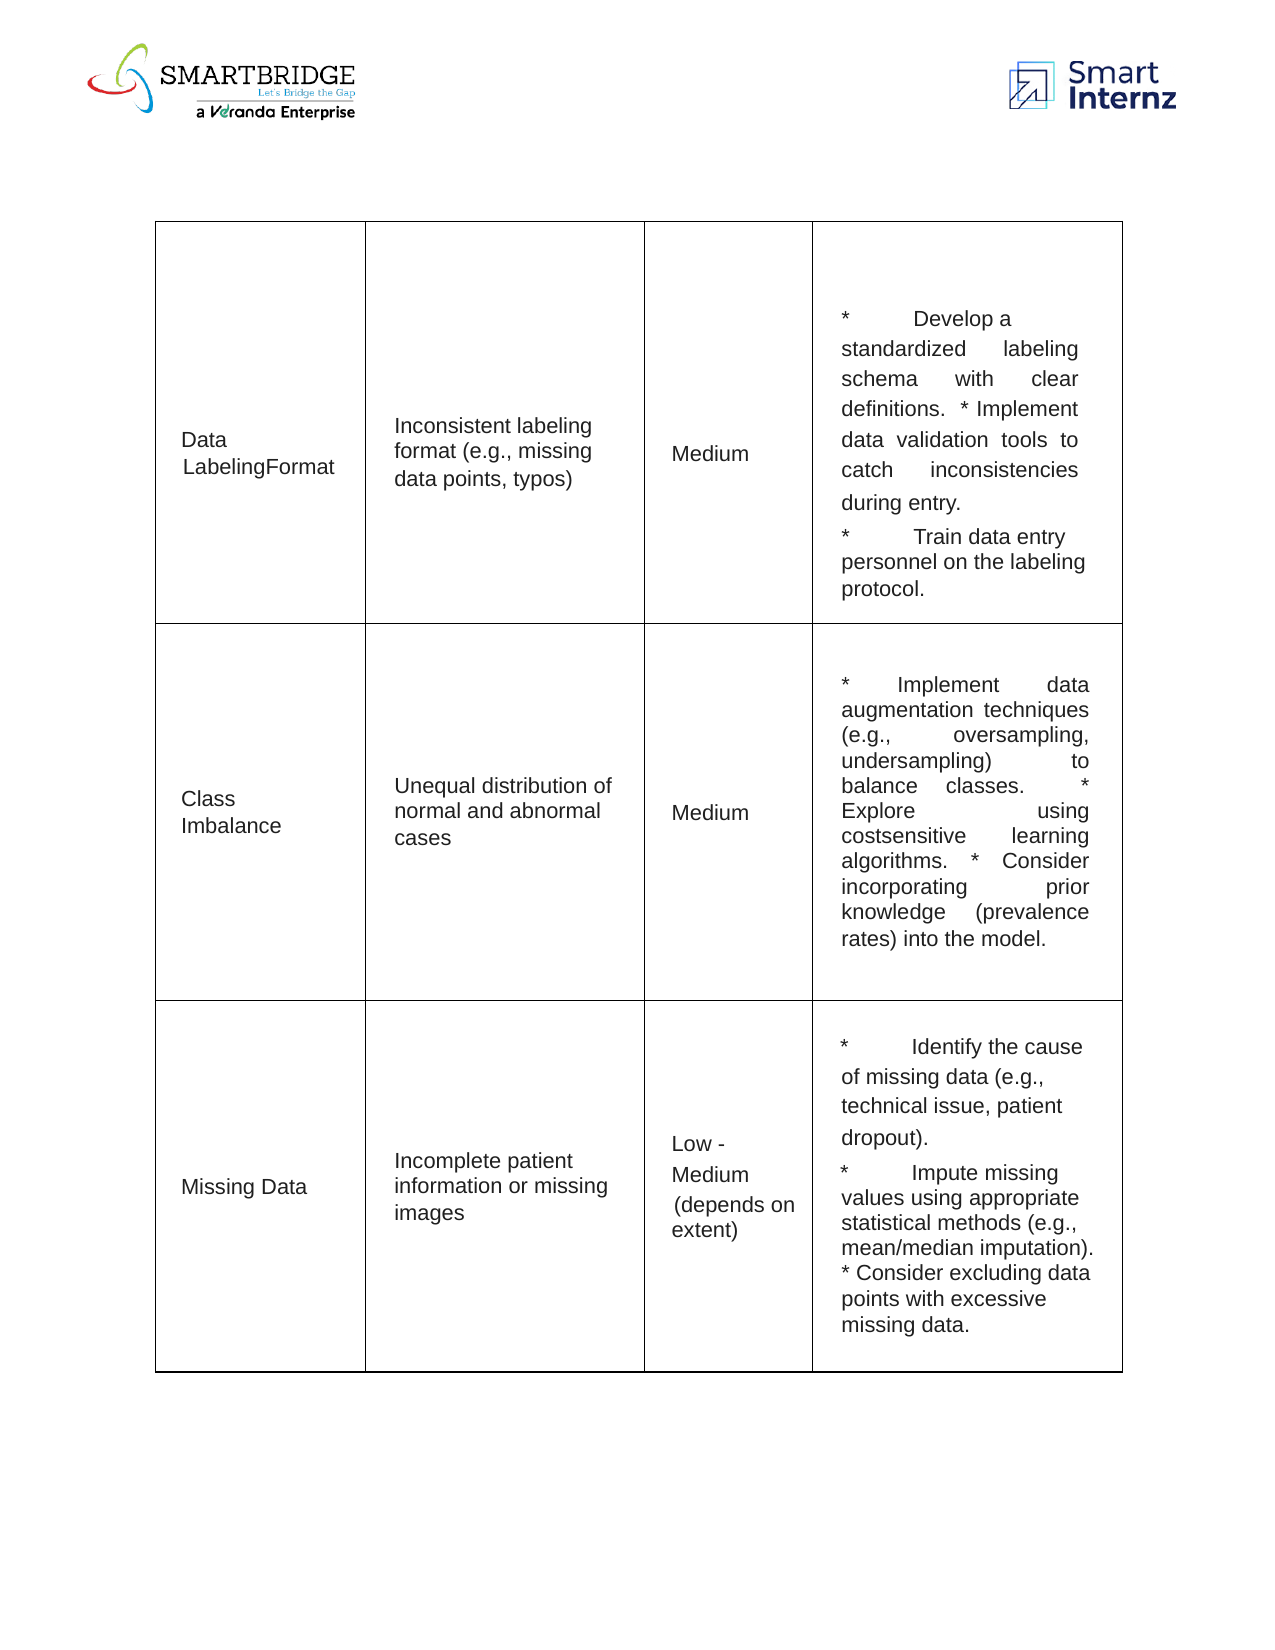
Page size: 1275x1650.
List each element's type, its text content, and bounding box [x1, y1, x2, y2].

table_header Data LabelingFormat [156, 222, 365, 623]
table_cell Unequal distribution of normal and abnormal cases [366, 624, 644, 1000]
picture [1004, 61, 1181, 109]
table_header Medium [645, 222, 812, 623]
table_cell * Implement data augmentation techniques (e.g., oversampling, undersampling) to balance classes. * Explore using costsensitive learning algorithms. * Consider incorporating prior knowledge (prevalence rates) into the model. [813, 624, 1122, 1000]
table_cell Medium [645, 624, 812, 1000]
table_cell Class Imbalance [156, 624, 365, 1000]
table_cell Missing Data [156, 1001, 365, 1371]
table_header Inconsistent labeling format (e.g., missing data points, typos) [366, 222, 644, 623]
table_cell Low - Medium (depends on extent) [645, 1001, 812, 1371]
table_cell Incomplete patient information or missing images [366, 1001, 644, 1371]
picture [73, 20, 370, 142]
table_header Develop a standardized labeling schema with clear definitions. * Implement data validation tools to catch inconsistencies during entry. Train data entry personnel on the labeling protocol. [813, 222, 1122, 623]
table_cell Identify the cause of missing data (e.g., technical issue, patient dropout). Impute missing values using appropriate statistical methods (e.g., mean/median imputation). * Consider excluding data points with excessive missing data. [813, 1001, 1122, 1371]
